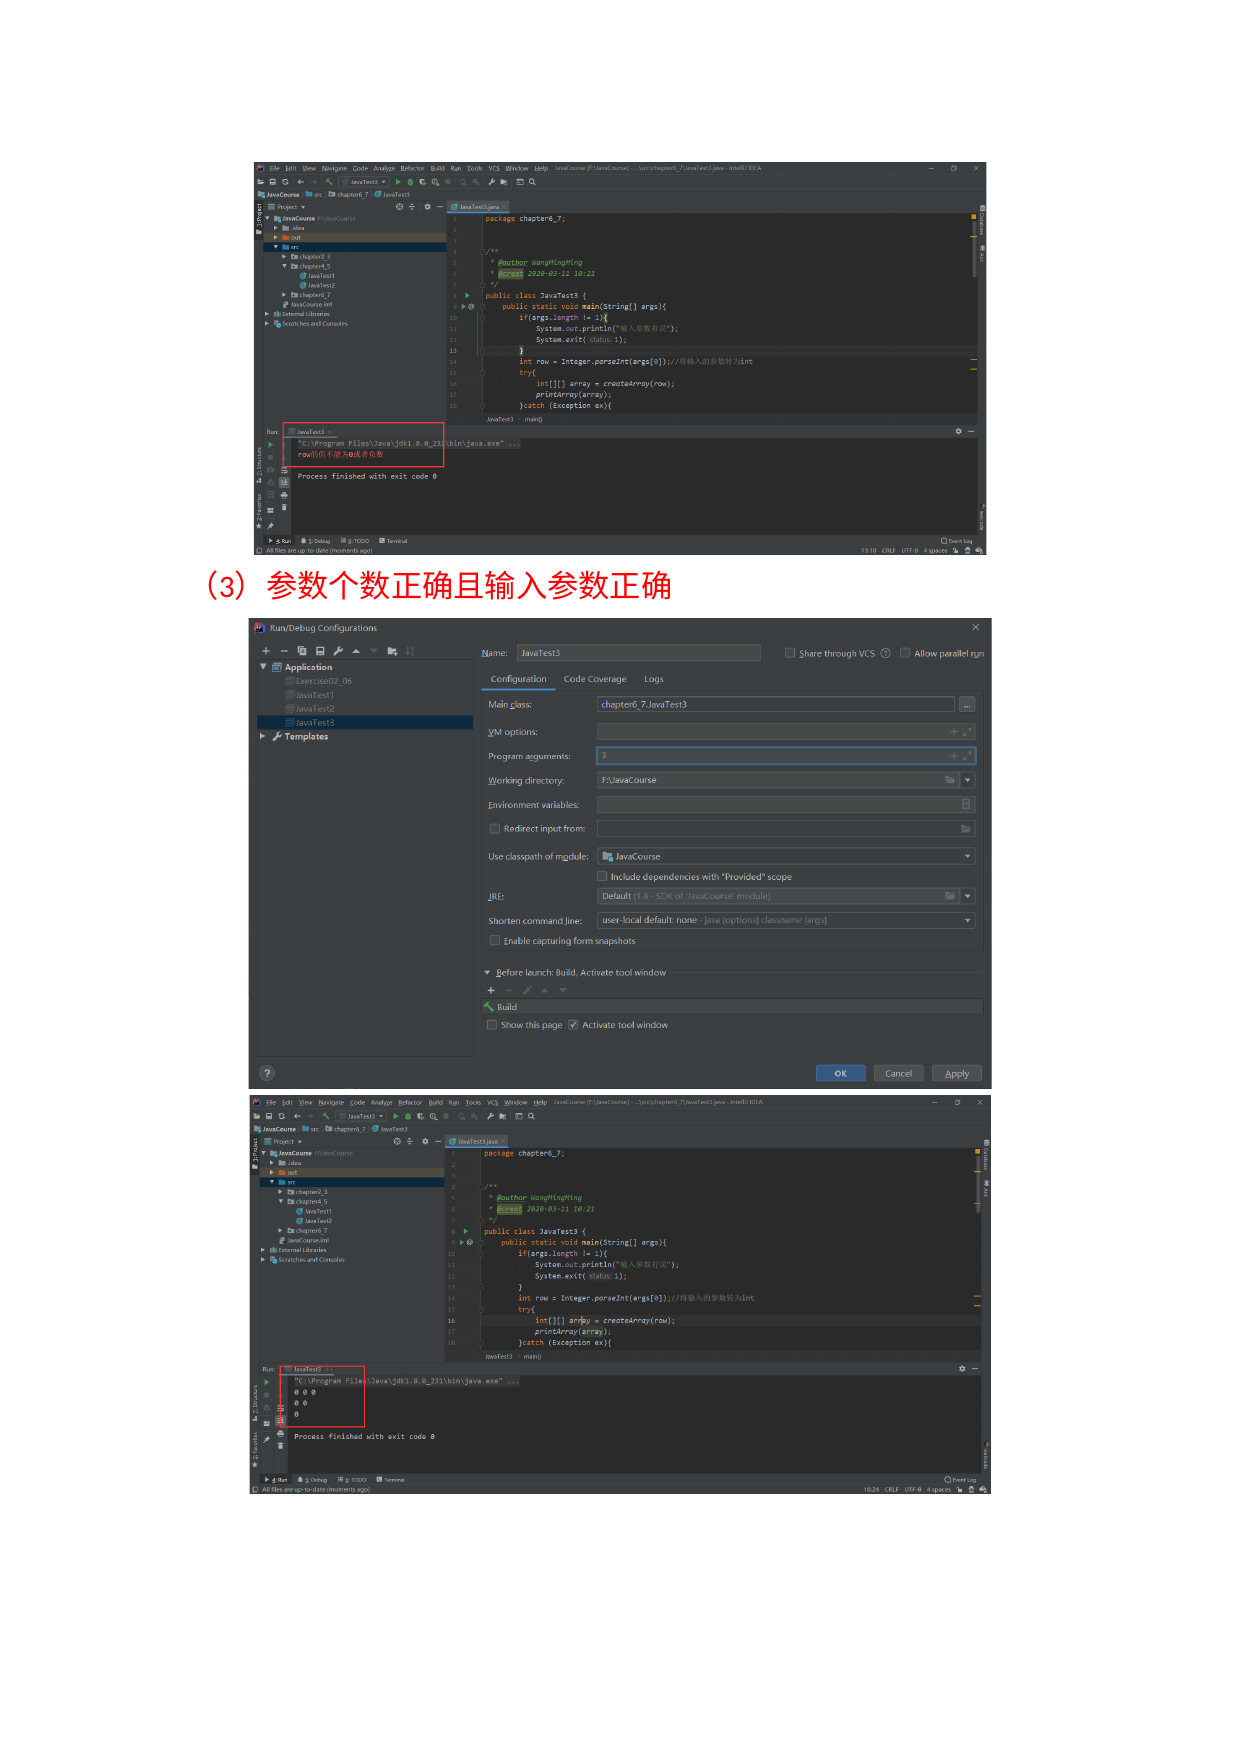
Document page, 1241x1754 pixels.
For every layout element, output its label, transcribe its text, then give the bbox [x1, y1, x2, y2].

picture [249, 1095, 991, 1494]
text （3）参数个数正确且输入参数正确 [187, 562, 1053, 607]
picture [253, 162, 987, 555]
picture [248, 618, 992, 1089]
